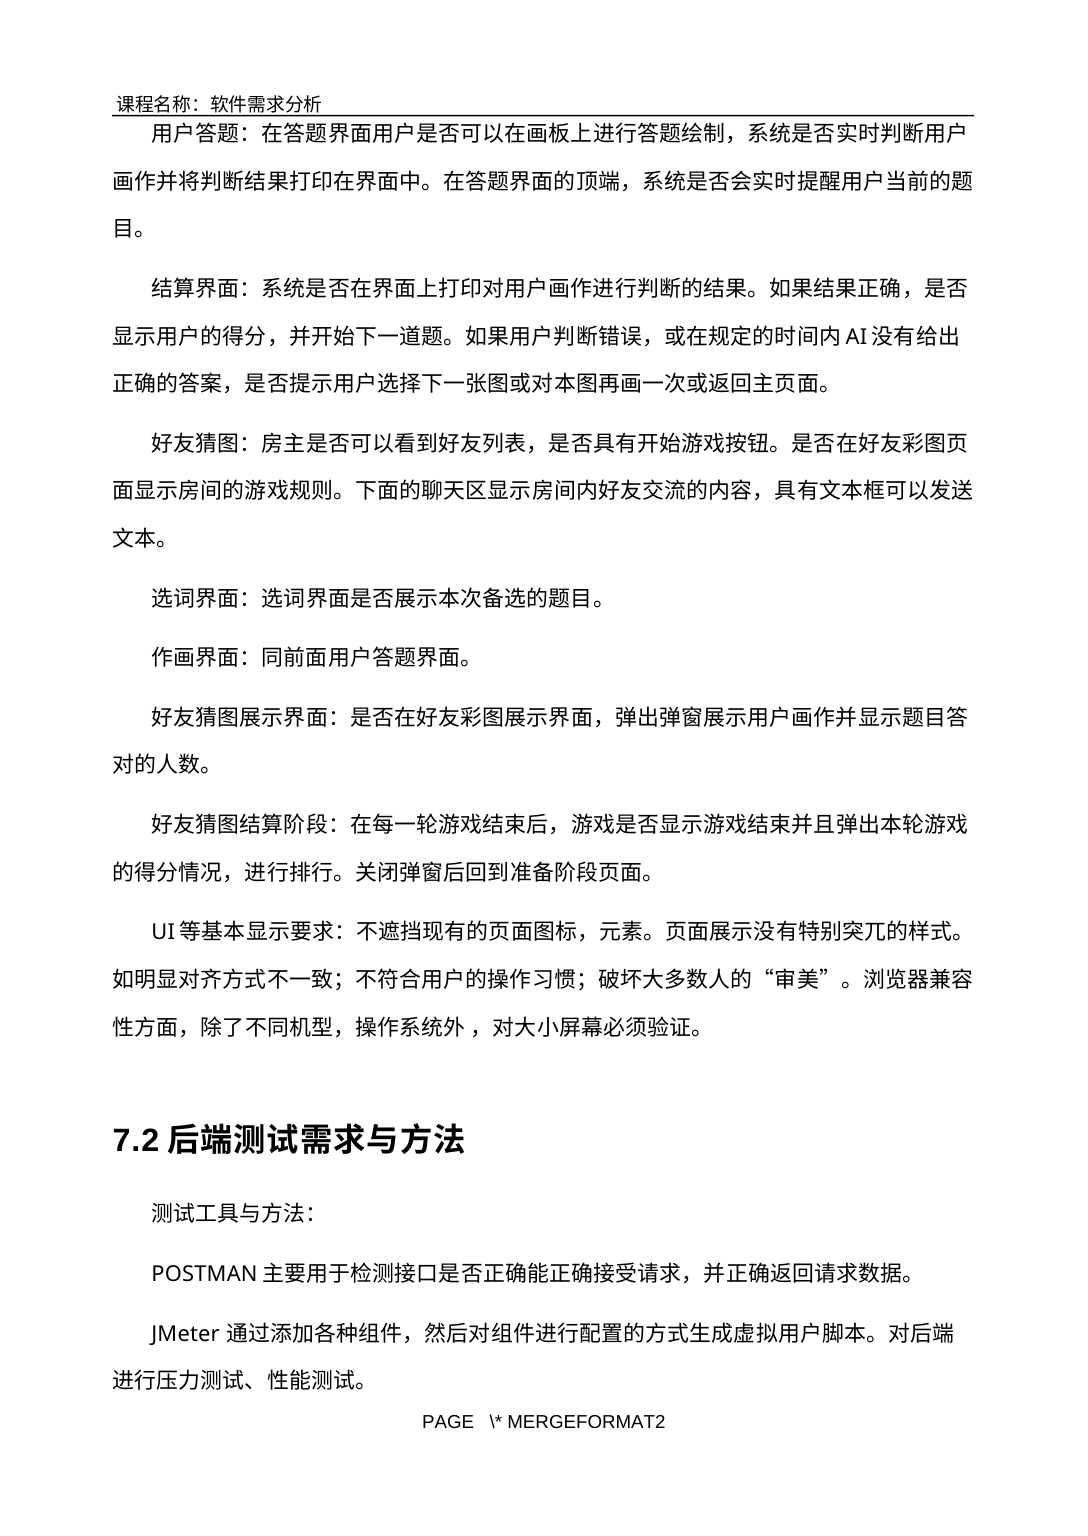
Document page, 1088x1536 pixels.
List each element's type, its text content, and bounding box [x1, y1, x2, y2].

text 测试工具与方法： [112, 1196, 975, 1228]
text POSTMAN主要用于检测接口是否正确能正确接受请求，并正确返回请求数据。 [112, 1256, 975, 1288]
text JMeter 通过添加各种组件，然后对组件进行配置的方式生成虚拟用户脚本。对后端进行压力测试、性能测试。 [112, 1316, 975, 1395]
text 好友猜图展示界面：是否在好友彩图展示界面，弹出弹窗展示用户画作并显示题目答对的人数。 [112, 700, 975, 779]
text 选词界面：选词界面是否展示本次备选的题目。 [112, 581, 975, 612]
text 用户答题：在答题界面用户是否可以在画板上进行答题绘制，系统是否实时判断用户画作并将判断结果打印在界面中。在答题界面的顶端，系统是否会实时提醒用户当前的题目。 [112, 116, 975, 243]
text 作画界面：同前面用户答题界面。 [112, 640, 975, 672]
text 好友猜图：房主是否可以看到好友列表，是否具有开始游戏按钮。是否在好友彩图页面显示房间的游戏规则。下面的聊天区显示房间内好友交流的内容，具有文本框可以发送文本。 [112, 426, 975, 553]
text UI等基本显示要求：不遮挡现有的页面图标，元素。页面展示没有特别突兀的样式。如明显对齐方式不一致；不符合用户的操作习惯；破坏大多数人的“审美”。浏览器兼容性方面，除了不同机型，操作系统外 ，对大小屏幕必须验证。 [112, 914, 975, 1041]
text 好友猜图结算阶段：在每一轮游戏结束后，游戏是否显示游戏结束并且弹出本轮游戏的得分情况，进行排行。关闭弹窗后回到准备阶段页面。 [112, 807, 975, 886]
text 结算界面：系统是否在界面上打印对用户画作进行判断的结果。如果结果正确，是否显示用户的得分，并开始下一道题。如果用户判断错误，或在规定的时间内AI没有给出正确的答案，是否提示用户选择下一张图或对本图再画一次或返回主页面。 [112, 271, 975, 398]
text 7.2后端测试需求与方法 [112, 1114, 975, 1161]
